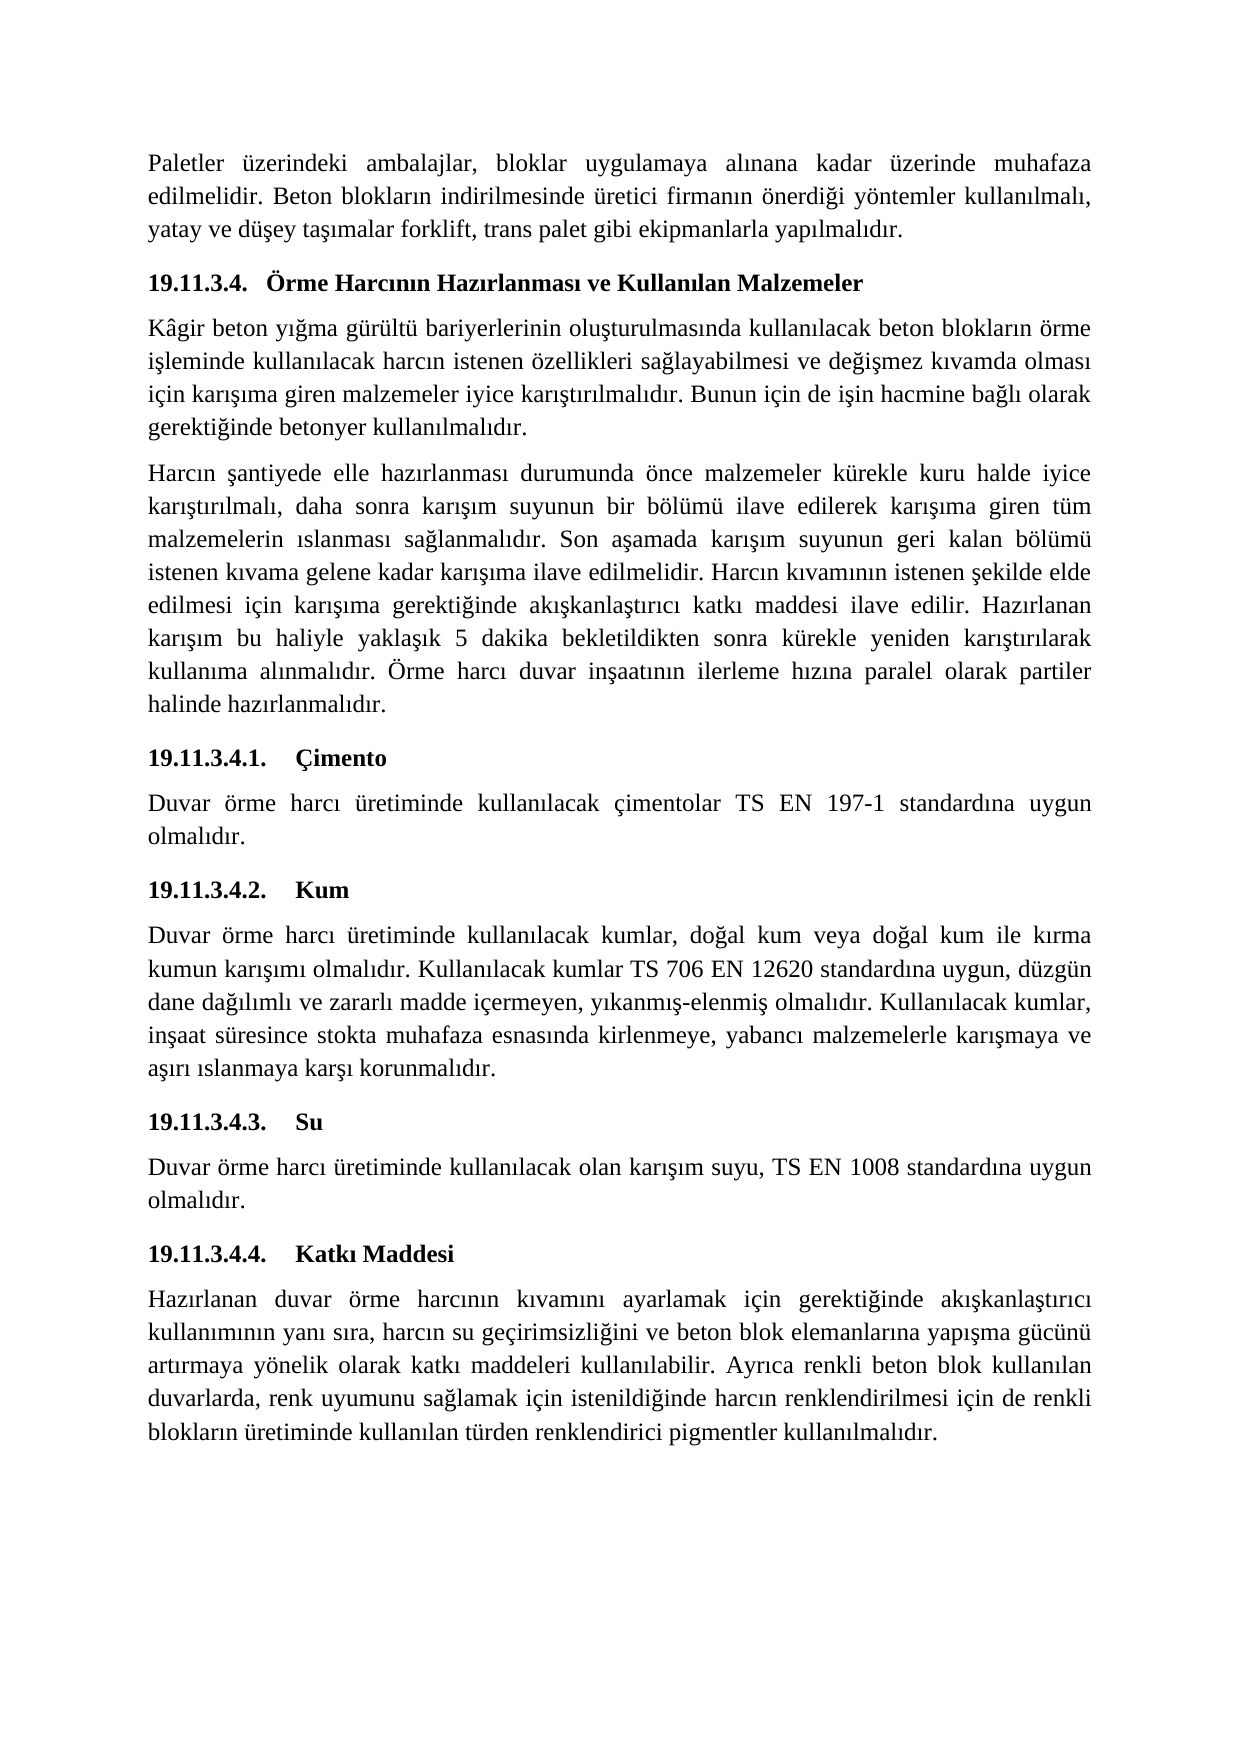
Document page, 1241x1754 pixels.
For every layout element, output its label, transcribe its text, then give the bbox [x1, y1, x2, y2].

subtitle Katkı Maddesi [148, 1239, 1092, 1268]
text Duvar örme harcı üretiminde kullanılacak olan karışım suyu, TS EN 1008 standardına uygun olmalıdır. [148, 1152, 1092, 1214]
text Kâgir beton yığma gürültü bariyerlerinin oluşturulmasında kullanılacak beton blokların örme işleminde kullanılacak harcın istenen özellikleri sağlayabilmesi ve değişmez kıvamda olması için karışıma giren malzemeler iyice karıştırılmalıdır. Bunun için de işin hacmine bağlı olarak gerektiğinde betonyer kullanılmalıdır. [148, 313, 1092, 441]
text Duvar örme harcı üretiminde kullanılacak kumlar, doğal kum veya doğal kum ile kırma kumun karışımı olmalıdır. Kullanılacak kumlar TS 706 EN 12620 standardına uygun, düzgün dane dağılımlı ve zararlı madde içermeyen, yıkanmış-elenmiş olmalıdır. Kullanılacak kumlar, inşaat süresince stokta muhafaza esnasında kirlenmeye, yabancı malzemelerle karışmaya ve aşırı ıslanmaya karşı korunmalıdır. [148, 921, 1092, 1081]
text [148, 148, 1092, 242]
subtitle Su [148, 1107, 1092, 1135]
text Duvar örme harcı üretiminde kullanılacak çimentolar TS EN 197-1 standardına uygun olmalıdır. [148, 788, 1092, 850]
text Harcın şantiyede elle hazırlanması durumunda önce malzemeler kürekle kuru halde iyice karıştırılmalı, daha sonra karışım suyunun bir bölümü ilave edilerek karışıma giren tüm malzemelerin ıslanması sağlanmalıdır. Son aşamada karışım suyunun geri kalan bölümü istenen kıvama gelene kadar karışıma ilave edilmelidir. Harcın kıvamının istenen şekilde elde edilmesi için karışıma gerektiğinde akışkanlaştırıcı katkı maddesi ilave edilir. Hazırlanan karışım bu haliyle yaklaşık 5 dakika bekletildikten sonra kürekle yeniden karıştırılarak kullanıma alınmalıdır. Örme harcı duvar inşaatının ilerleme hızına paralel olarak partiler halinde hazırlanmalıdır. [148, 458, 1092, 718]
subtitle Çimento [148, 743, 1092, 771]
subtitle Örme Harcının Hazırlanması ve Kullanılan Malzemeler [148, 268, 1092, 296]
text Hazırlanan duvar örme harcının kıvamını ayarlamak için gerektiğinde akışkanlaştırıcı kullanımının yanı sıra, harcın su geçirimsizliğini ve beton blok elemanlarına yapışma gücünü artırmaya yönelik olarak katkı maddeleri kullanılabilir. Ayrıca renkli beton blok kullanılan duvarlarda, renk uyumunu sağlamak için istenildiğinde harcın renklendirilmesi için de renkli blokların üretiminde kullanılan türden renklendirici pigmentler kullanılmalıdır. [148, 1284, 1092, 1445]
subtitle Kum [148, 875, 1092, 904]
